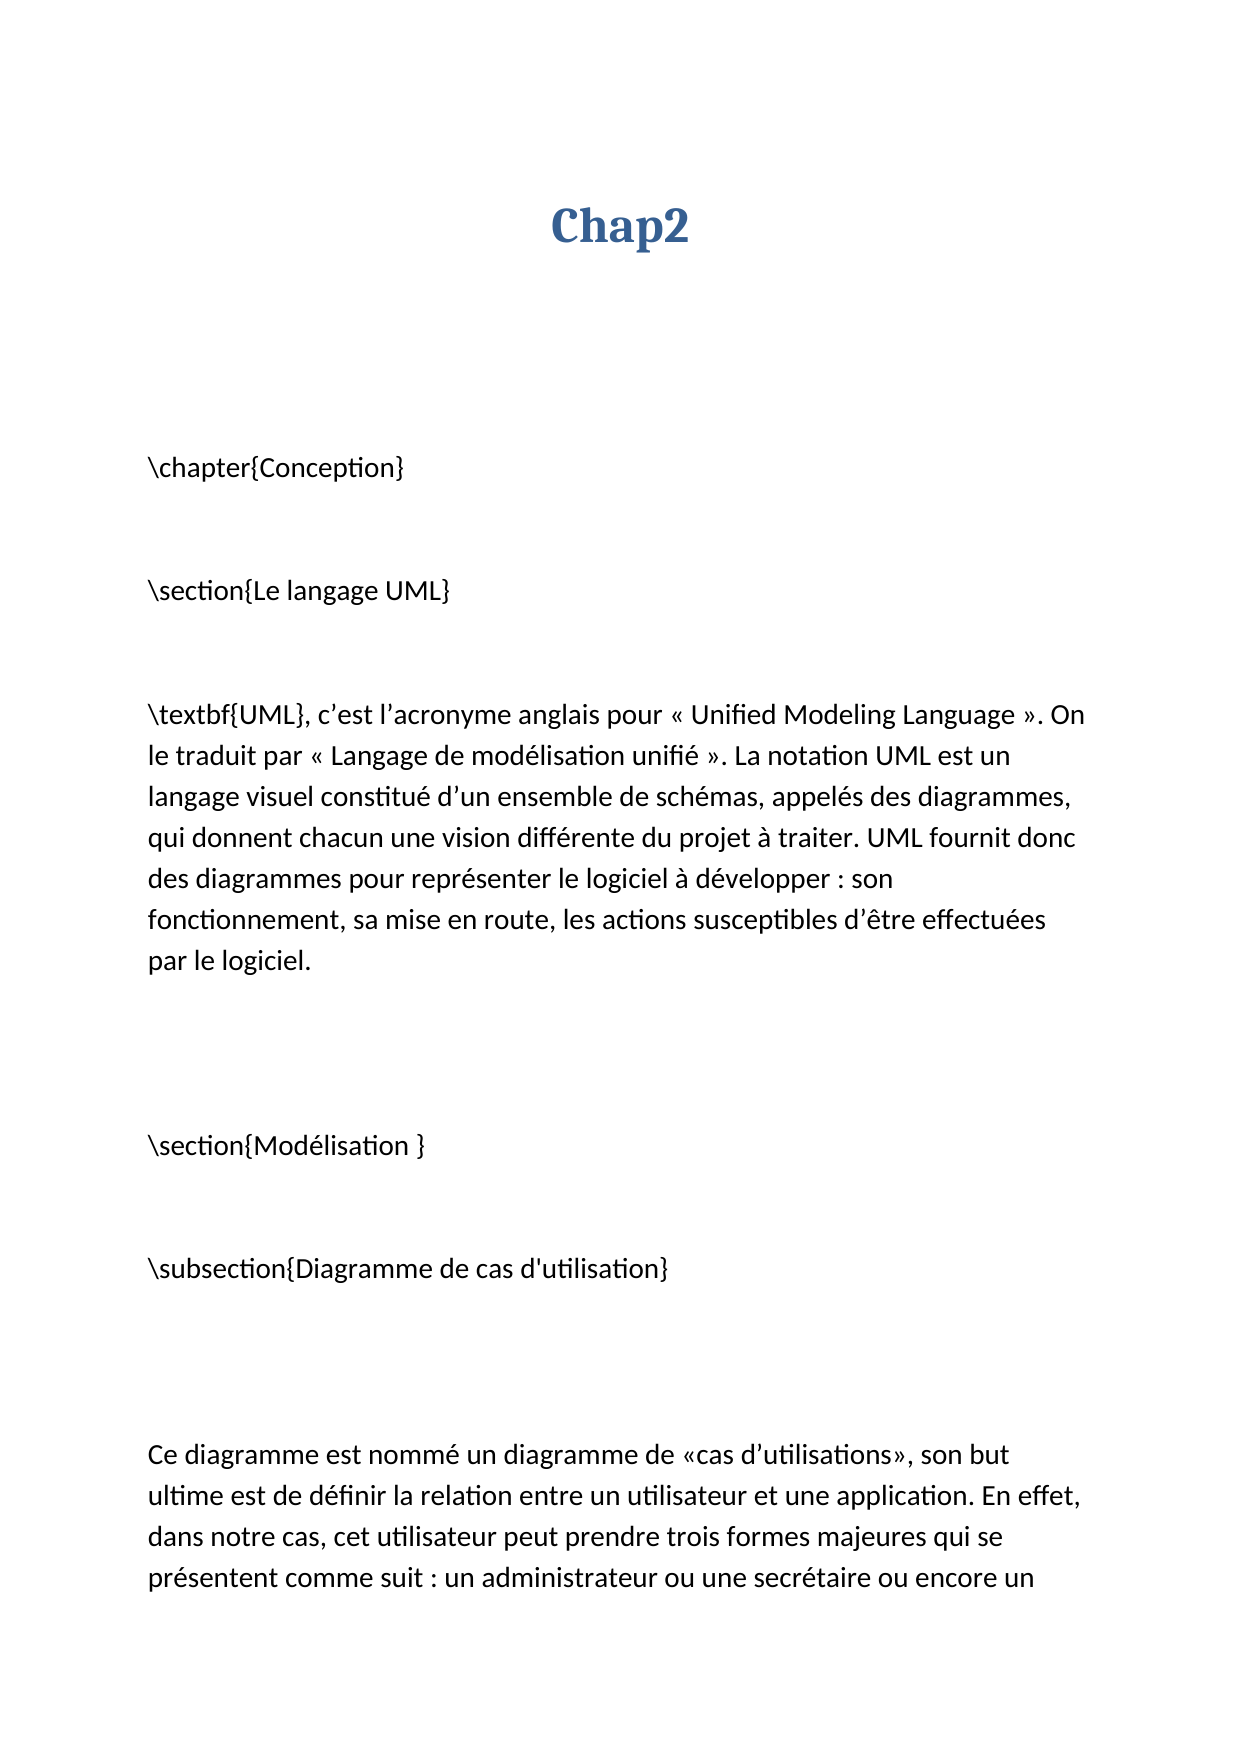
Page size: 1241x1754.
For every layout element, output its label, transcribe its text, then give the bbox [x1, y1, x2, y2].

text \section{Modélisation } [148, 1127, 1093, 1163]
text \textbf{UML}, c’est l’acronyme anglais pour « Unified Modeling Language ». On le traduit par « Langage de modélisation unifié ». La notation UML est un langage visuel constitué d’un ensemble de schémas, appelés des diagrammes, qui donnent chacun une vision différente du projet à traiter. UML fournit donc des diagrammes pour représenter le logiciel à développer : son fonctionnement, sa mise en route, les actions susceptibles d’être effectuées par le logiciel. [148, 696, 1093, 977]
subtitle Chap2 [148, 198, 1093, 255]
text \section{Le langage UML} [148, 572, 1093, 608]
text \subsection{Diagramme de cas d'utilisation} [148, 1251, 1093, 1286]
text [148, 1436, 1093, 1594]
text \chapter{Conception} [148, 449, 1093, 484]
